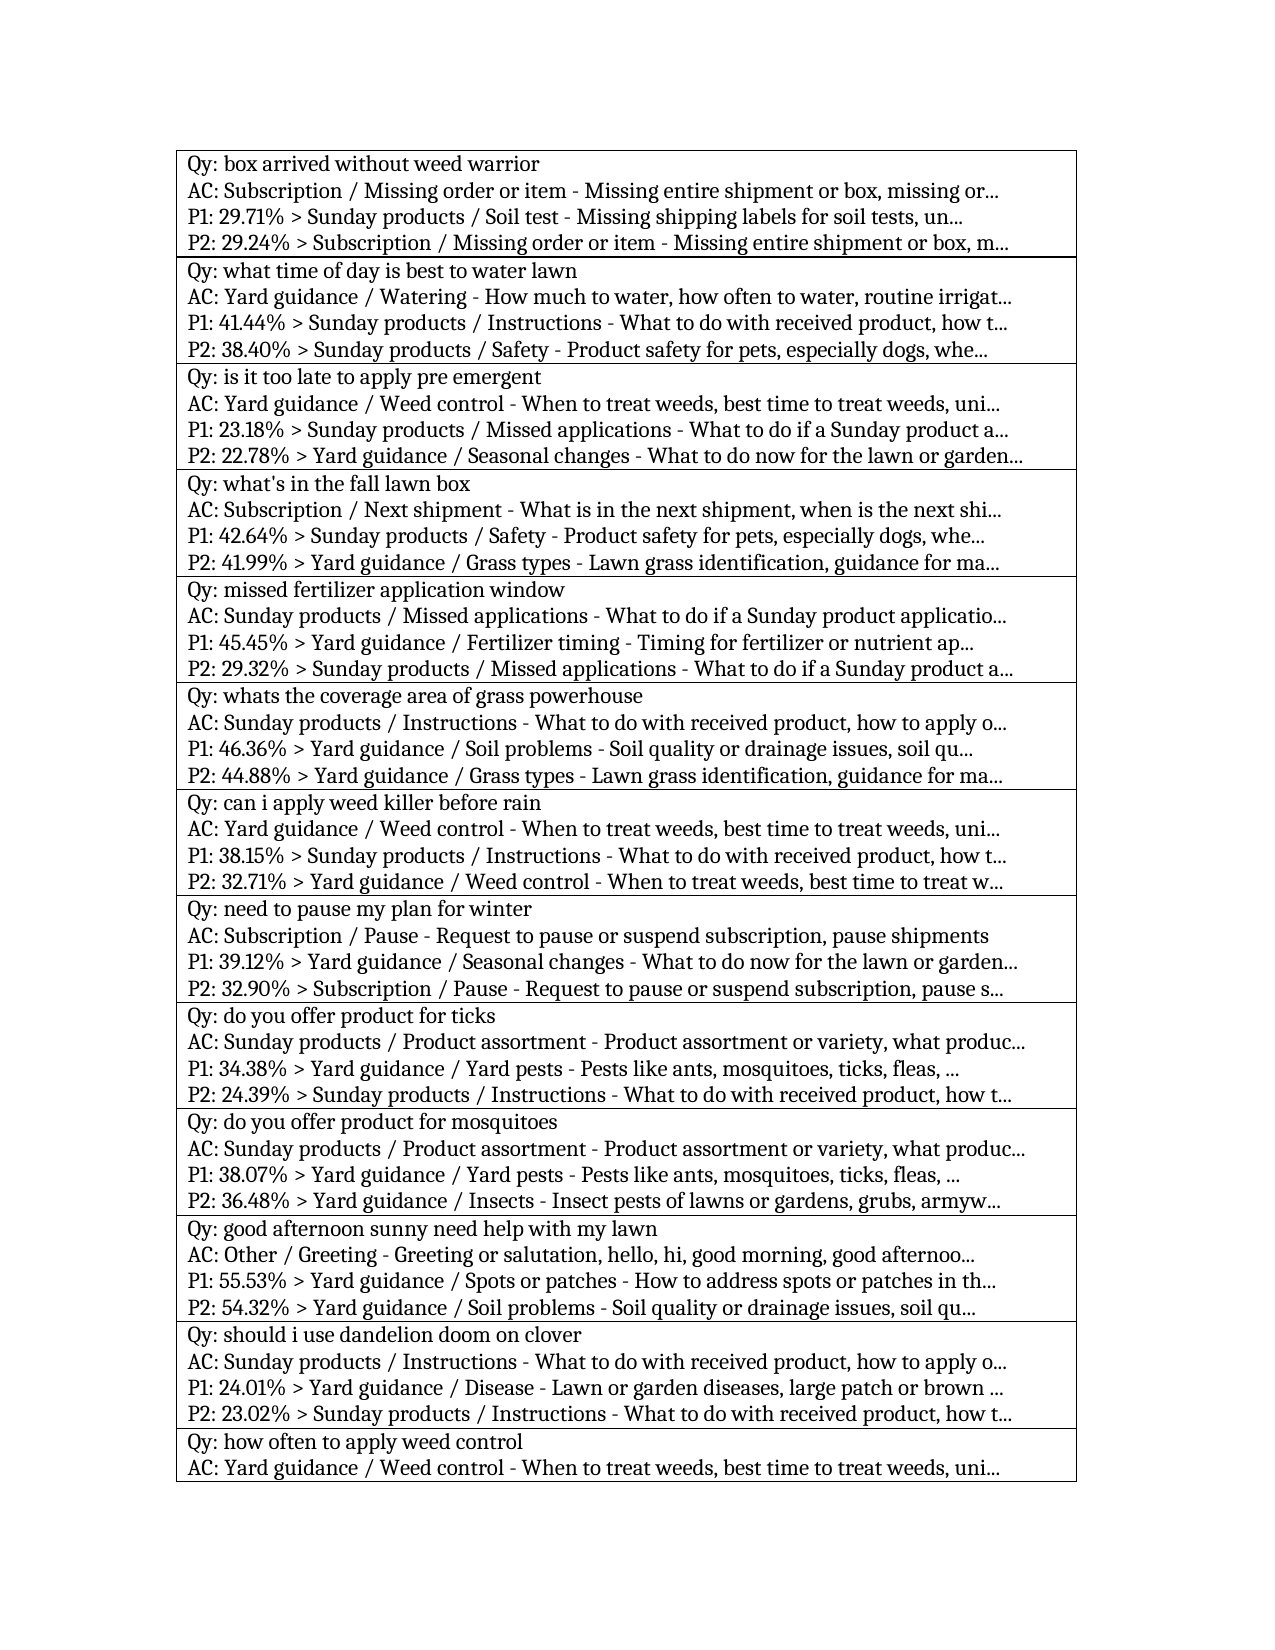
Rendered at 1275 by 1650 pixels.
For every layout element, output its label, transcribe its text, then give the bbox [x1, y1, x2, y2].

table_cell Qy: what time of day is best to water lawn AC: Yard guidance / Watering - How much to water, how often to water, routine irrigat... P1: 41.44% > Sunday products / Instructions - What to do with received product, how t... P2: 38.40% > Sunday products / Safety - Product safety for pets, especially dogs, whe... [177, 258, 1076, 363]
table_cell Qy: good afternoon sunny need help with my lawn AC: Other / Greeting - Greeting or salutation, hello, hi, good morning, good afternoo... P1: 55.53% > Yard guidance / Spots or patches - How to address spots or patches in th... P2: 54.32% > Yard guidance / Soil problems - Soil quality or drainage issues, soil qu... [177, 1216, 1076, 1321]
table_cell Qy: should i use dandelion doom on clover AC: Sunday products / Instructions - What to do with received product, how to apply o... P1: 24.01% > Yard guidance / Disease - Lawn or garden diseases, large patch or brown ... P2: 23.02% > Sunday products / Instructions - What to do with received product, how t... [177, 1322, 1076, 1427]
table_cell Qy: need to pause my plan for winter AC: Subscription / Pause - Request to pause or suspend subscription, pause shipments P1: 39.12% > Yard guidance / Seasonal changes - What to do now for the lawn or garden... P2: 32.90% > Subscription / Pause - Request to pause or suspend subscription, pause s... [177, 896, 1076, 1002]
table_cell Qy: do you offer product for ticks AC: Sunday products / Product assortment - Product assortment or variety, what produc... P1: 34.38% > Yard guidance / Yard pests - Pests like ants, mosquitoes, ticks, fleas, ... P2: 24.39% > Sunday products / Instructions - What to do with received product, how t... [177, 1003, 1076, 1108]
table_cell Qy: box arrived without weed warrior AC: Subscription / Missing order or item - Missing entire shipment or box, missing or... P1: 29.71% > Sunday products / Soil test - Missing shipping labels for soil tests, un... P2: 29.24% > Subscription / Missing order or item - Missing entire shipment or box, m... [177, 151, 1076, 256]
table_cell Qy: what's in the fall lawn box AC: Subscription / Next shipment - What is in the next shipment, when is the next shi... P1: 42.64% > Sunday products / Safety - Product safety for pets, especially dogs, whe... P2: 41.99% > Yard guidance / Grass types - Lawn grass identification, guidance for ma... [177, 470, 1076, 576]
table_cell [177, 1429, 1076, 1481]
table_cell Qy: can i apply weed killer before rain AC: Yard guidance / Weed control - When to treat weeds, best time to treat weeds, uni... P1: 38.15% > Sunday products / Instructions - What to do with received product, how t... P2: 32.71% > Yard guidance / Weed control - When to treat weeds, best time to treat w... [177, 790, 1076, 895]
table_cell Qy: is it too late to apply pre emergent AC: Yard guidance / Weed control - When to treat weeds, best time to treat weeds, uni... P1: 23.18% > Sunday products / Missed applications - What to do if a Sunday product a... P2: 22.78% > Yard guidance / Seasonal changes - What to do now for the lawn or garden... [177, 364, 1076, 469]
table_cell Qy: do you offer product for mosquitoes AC: Sunday products / Product assortment - Product assortment or variety, what produc... P1: 38.07% > Yard guidance / Yard pests - Pests like ants, mosquitoes, ticks, fleas, ... P2: 36.48% > Yard guidance / Insects - Insect pests of lawns or gardens, grubs, armyw... [177, 1109, 1076, 1214]
table_cell Qy: whats the coverage area of grass powerhouse AC: Sunday products / Instructions - What to do with received product, how to apply o... P1: 46.36% > Yard guidance / Soil problems - Soil quality or drainage issues, soil qu... P2: 44.88% > Yard guidance / Grass types - Lawn grass identification, guidance for ma... [177, 683, 1076, 789]
table_cell Qy: missed fertilizer application window AC: Sunday products / Missed applications - What to do if a Sunday product applicatio... P1: 45.45% > Yard guidance / Fertilizer timing - Timing for fertilizer or nutrient ap... P2: 29.32% > Sunday products / Missed applications - What to do if a Sunday product a... [177, 577, 1076, 682]
